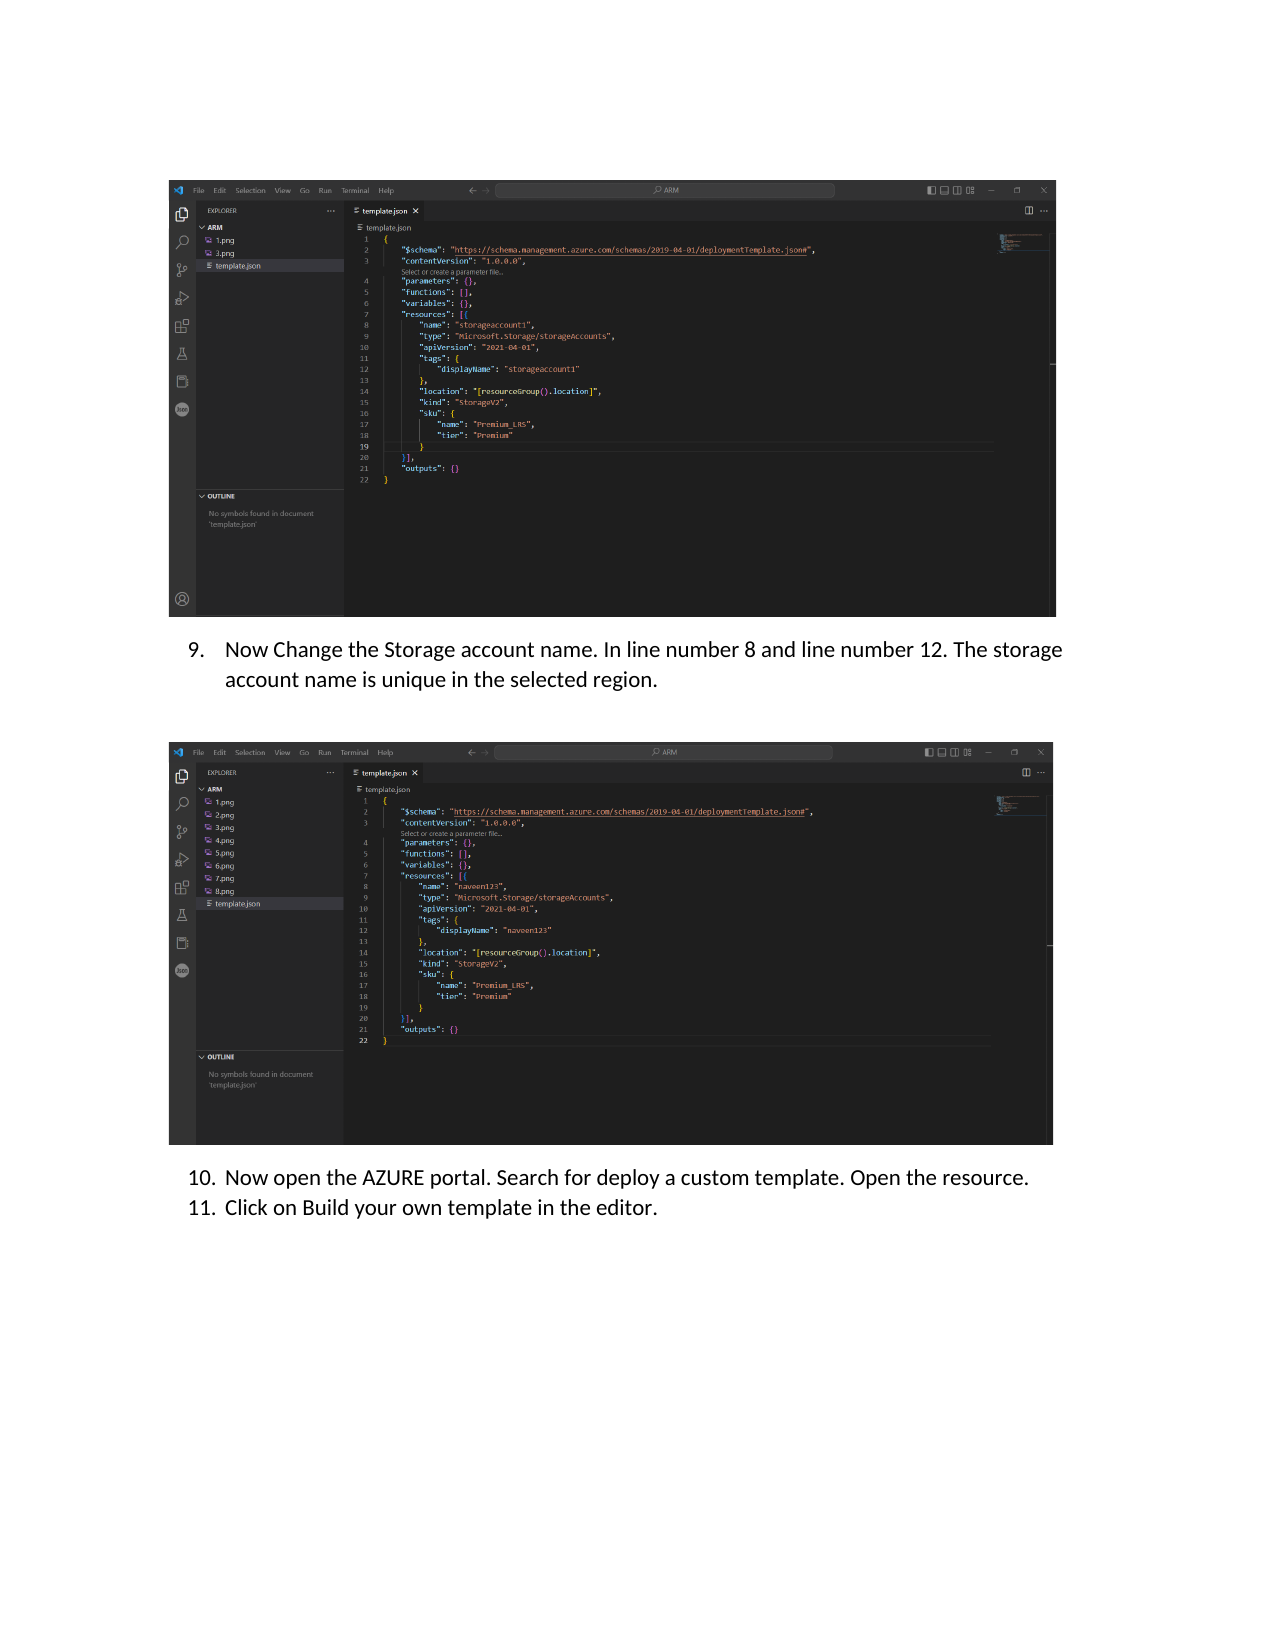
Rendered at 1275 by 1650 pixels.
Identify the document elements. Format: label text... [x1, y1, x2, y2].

list Click on Build your own template in the editor. [187, 1193, 1125, 1221]
list Now open the AZURE portal. Search for deploy a custom template. Open the resource. [187, 1163, 1125, 1191]
list Now Change the Storage account name. In line number 8 and line number 12. The storage account name is unique in the selected region. [187, 635, 1125, 694]
